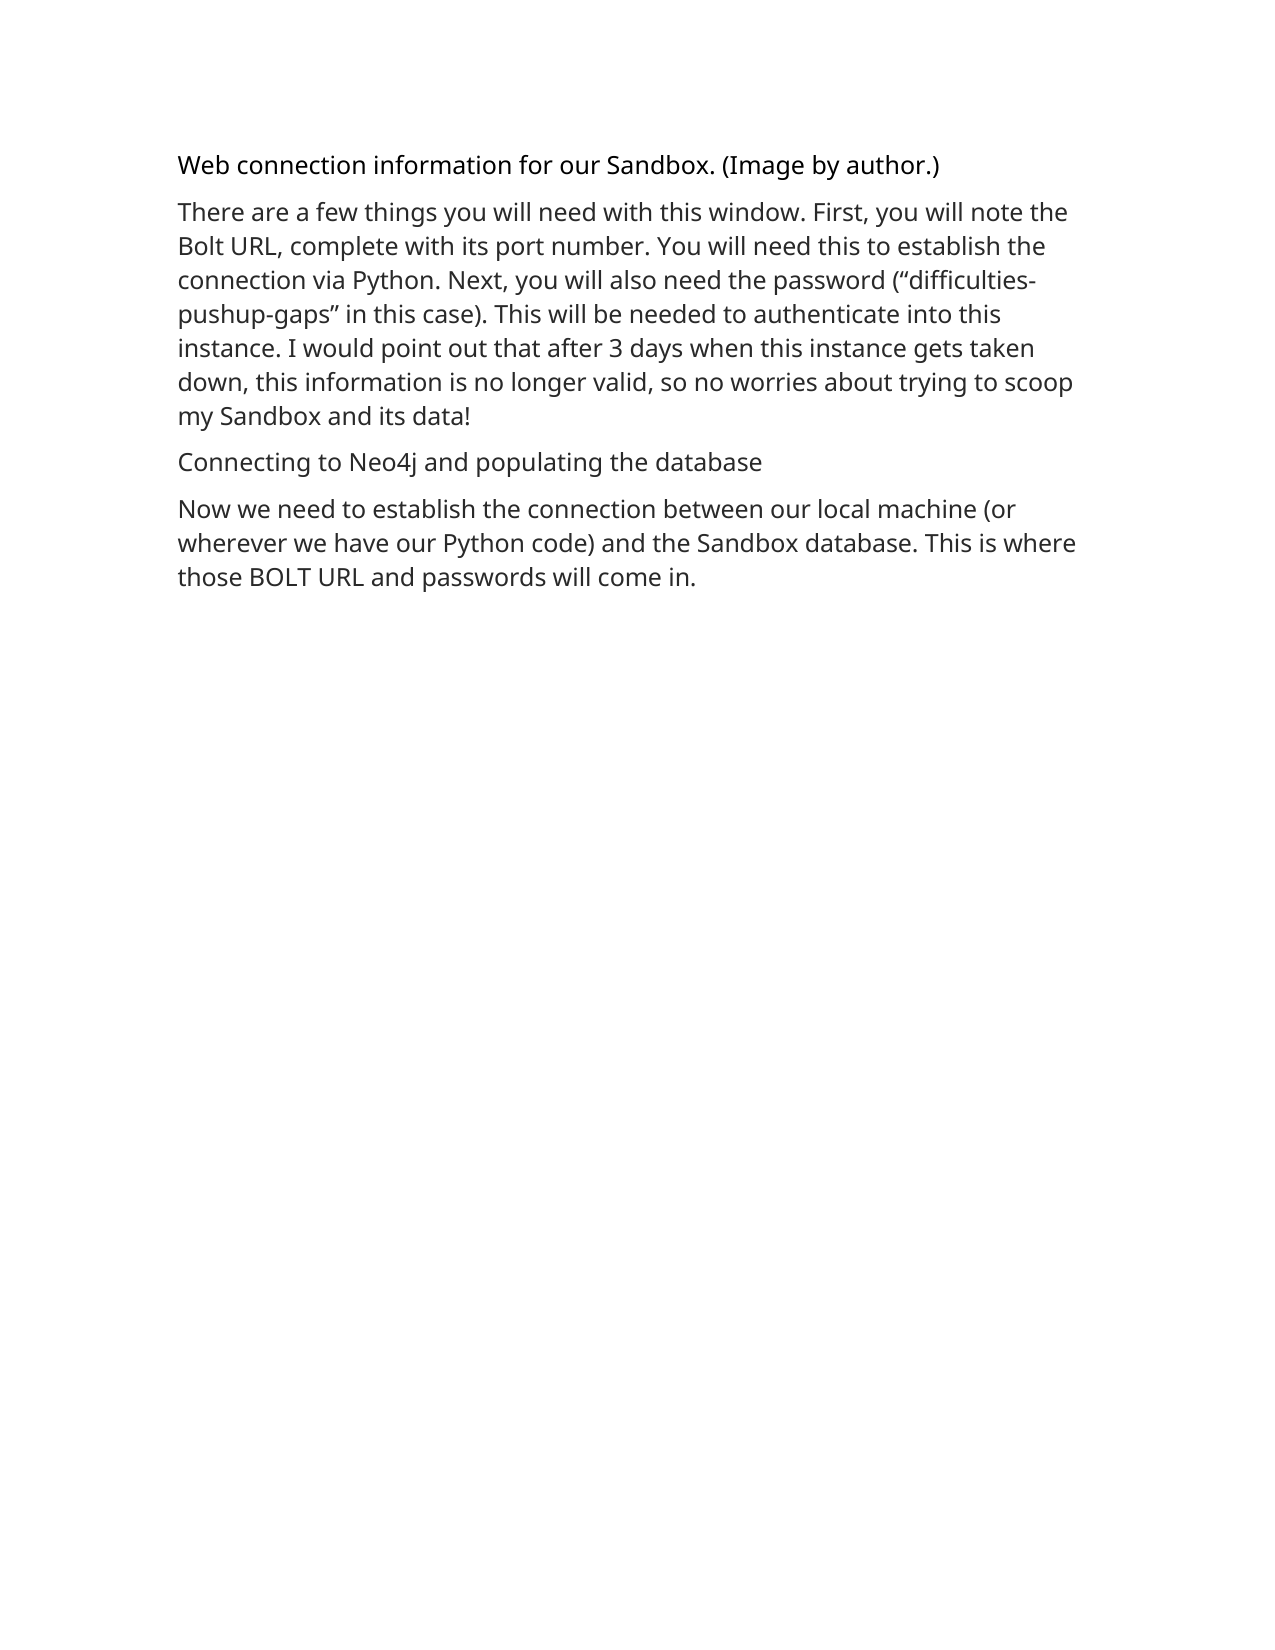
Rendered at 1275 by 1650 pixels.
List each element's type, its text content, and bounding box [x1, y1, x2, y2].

text Web connection information for our Sandbox. (Image by author.) [177, 148, 1098, 182]
text Now we need to establish the connection between our local machine (or wherever we have our Python code) and the Sandbox database. This is where those BOLT URL and passwords will come in. [177, 492, 1098, 594]
text Connecting to Neo4j and populating the database [177, 445, 1098, 479]
text There are a few things you will need with this window. First, you will note the Bolt URL, complete with its port number. You will need this to establish the connection via Python. Next, you will also need the password (“difficulties-pushup-gaps” in this case). This will be needed to authenticate into this instance. I would point out that after 3 days when this instance gets taken down, this information is no longer valid, so no worries about trying to scoop my Sandbox and its data! [177, 194, 1098, 433]
